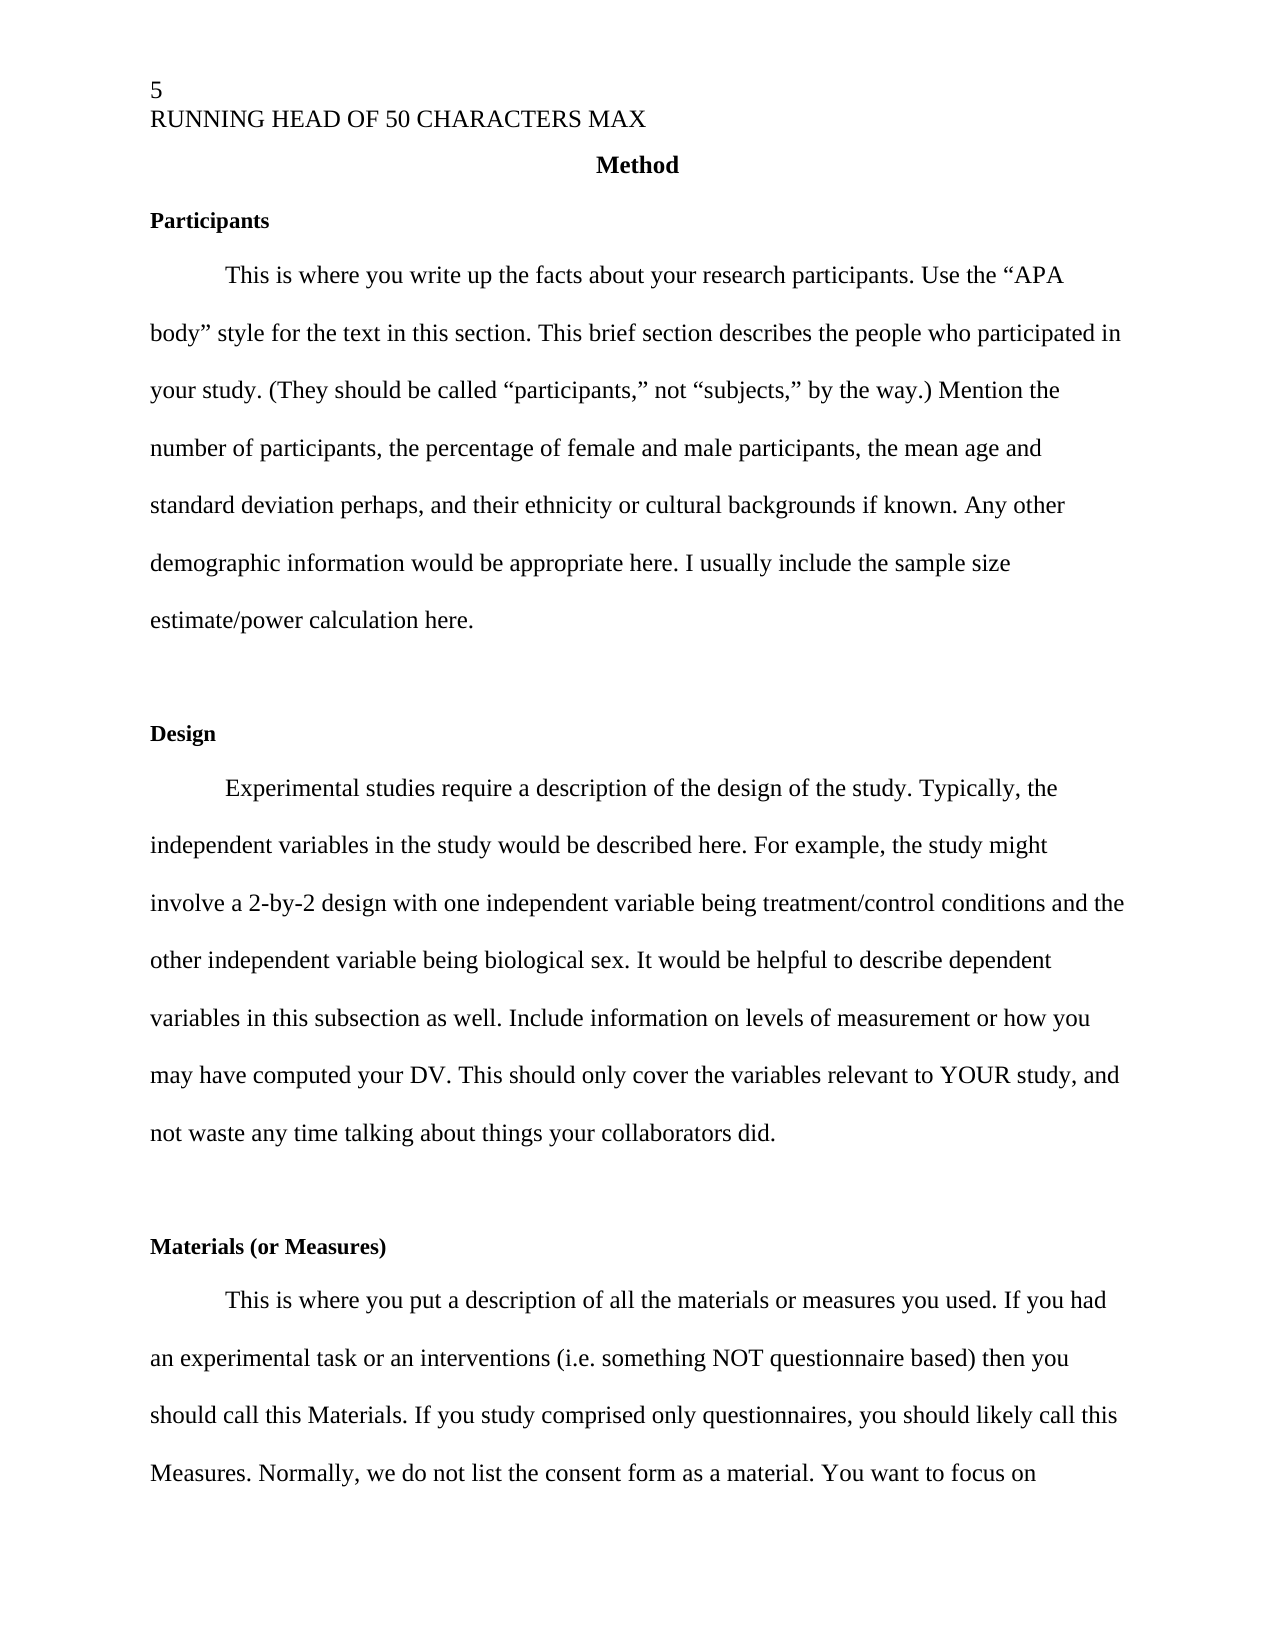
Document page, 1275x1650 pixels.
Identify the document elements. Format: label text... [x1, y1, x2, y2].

text Participants [150, 207, 1125, 234]
text Design [150, 720, 1125, 747]
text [150, 1286, 1125, 1487]
text Experimental studies require a description of the design of the study. Typically, the independent variables in the study would be described here. For example, the study might involve a 2-by-2 design with one independent variable being treatment/control conditions and the other independent variable being biological sex. It would be helpful to describe dependent variables in this subsection as well. Include information on levels of measurement or how you may have computed your DV. This should only cover the variables relevant to YOUR study, and not waste any time talking about things your collaborators did. [150, 773, 1125, 1147]
text Method [150, 150, 1125, 179]
text This is where you write up the facts about your research participants. Use the “APA body” style for the text in this section. This brief section describes the people who participated in your study. (They should be called “participants,” not “subjects,” by the way.) Mention the number of participants, the percentage of female and male participants, the mean age and standard deviation perhaps, and their ethnicity or cultural backgrounds if known. Any other demographic information would be appropriate here. I usually include the sample size estimate/power calculation here. [150, 260, 1125, 634]
text Materials (or Measures) [150, 1233, 1125, 1259]
